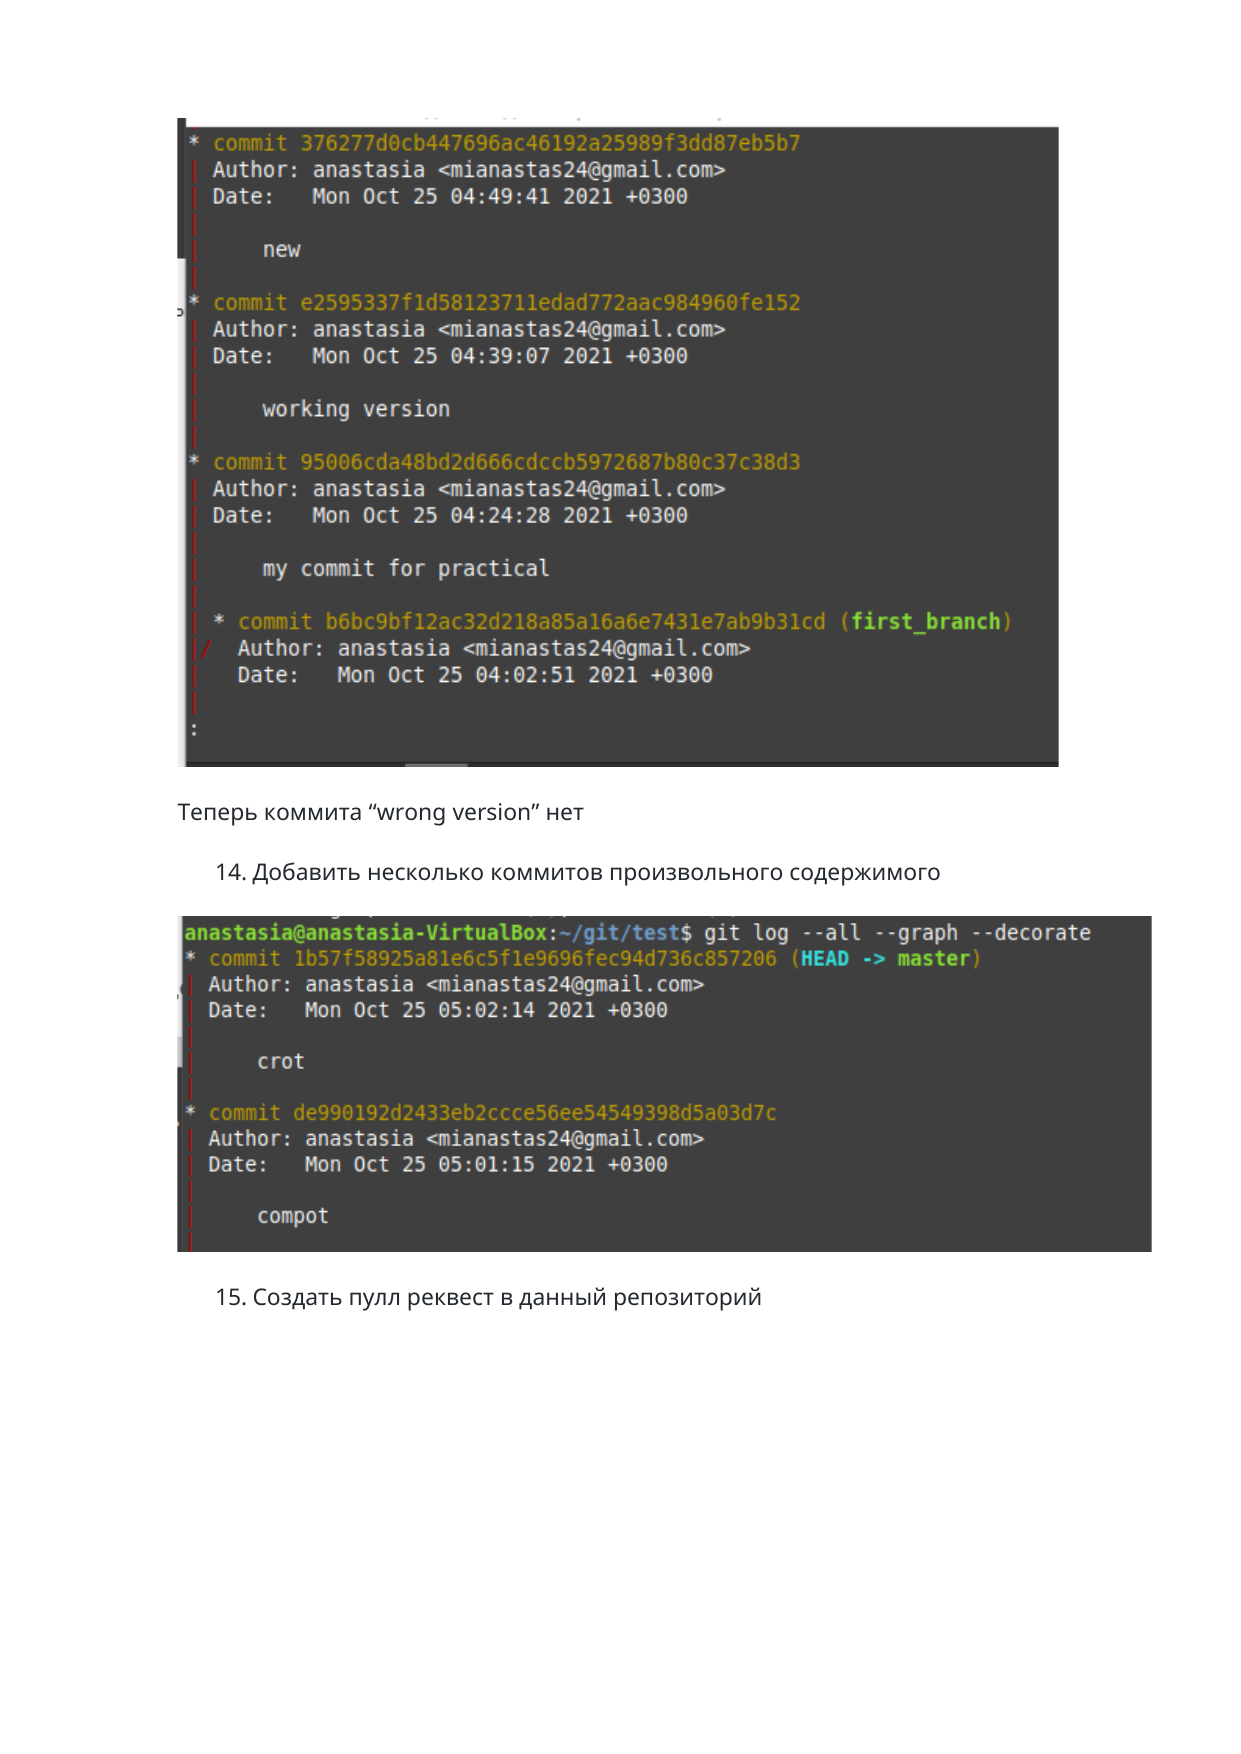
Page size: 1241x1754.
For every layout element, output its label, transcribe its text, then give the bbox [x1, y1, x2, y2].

text Теперь коммита “wrong version” нет [177, 796, 1152, 827]
picture [177, 118, 1059, 767]
list Создать пулл реквест в данный репозиторий [215, 1281, 1152, 1312]
list Добавить несколько коммитов произвольного содержимого [215, 856, 1152, 887]
picture [177, 916, 1152, 1252]
